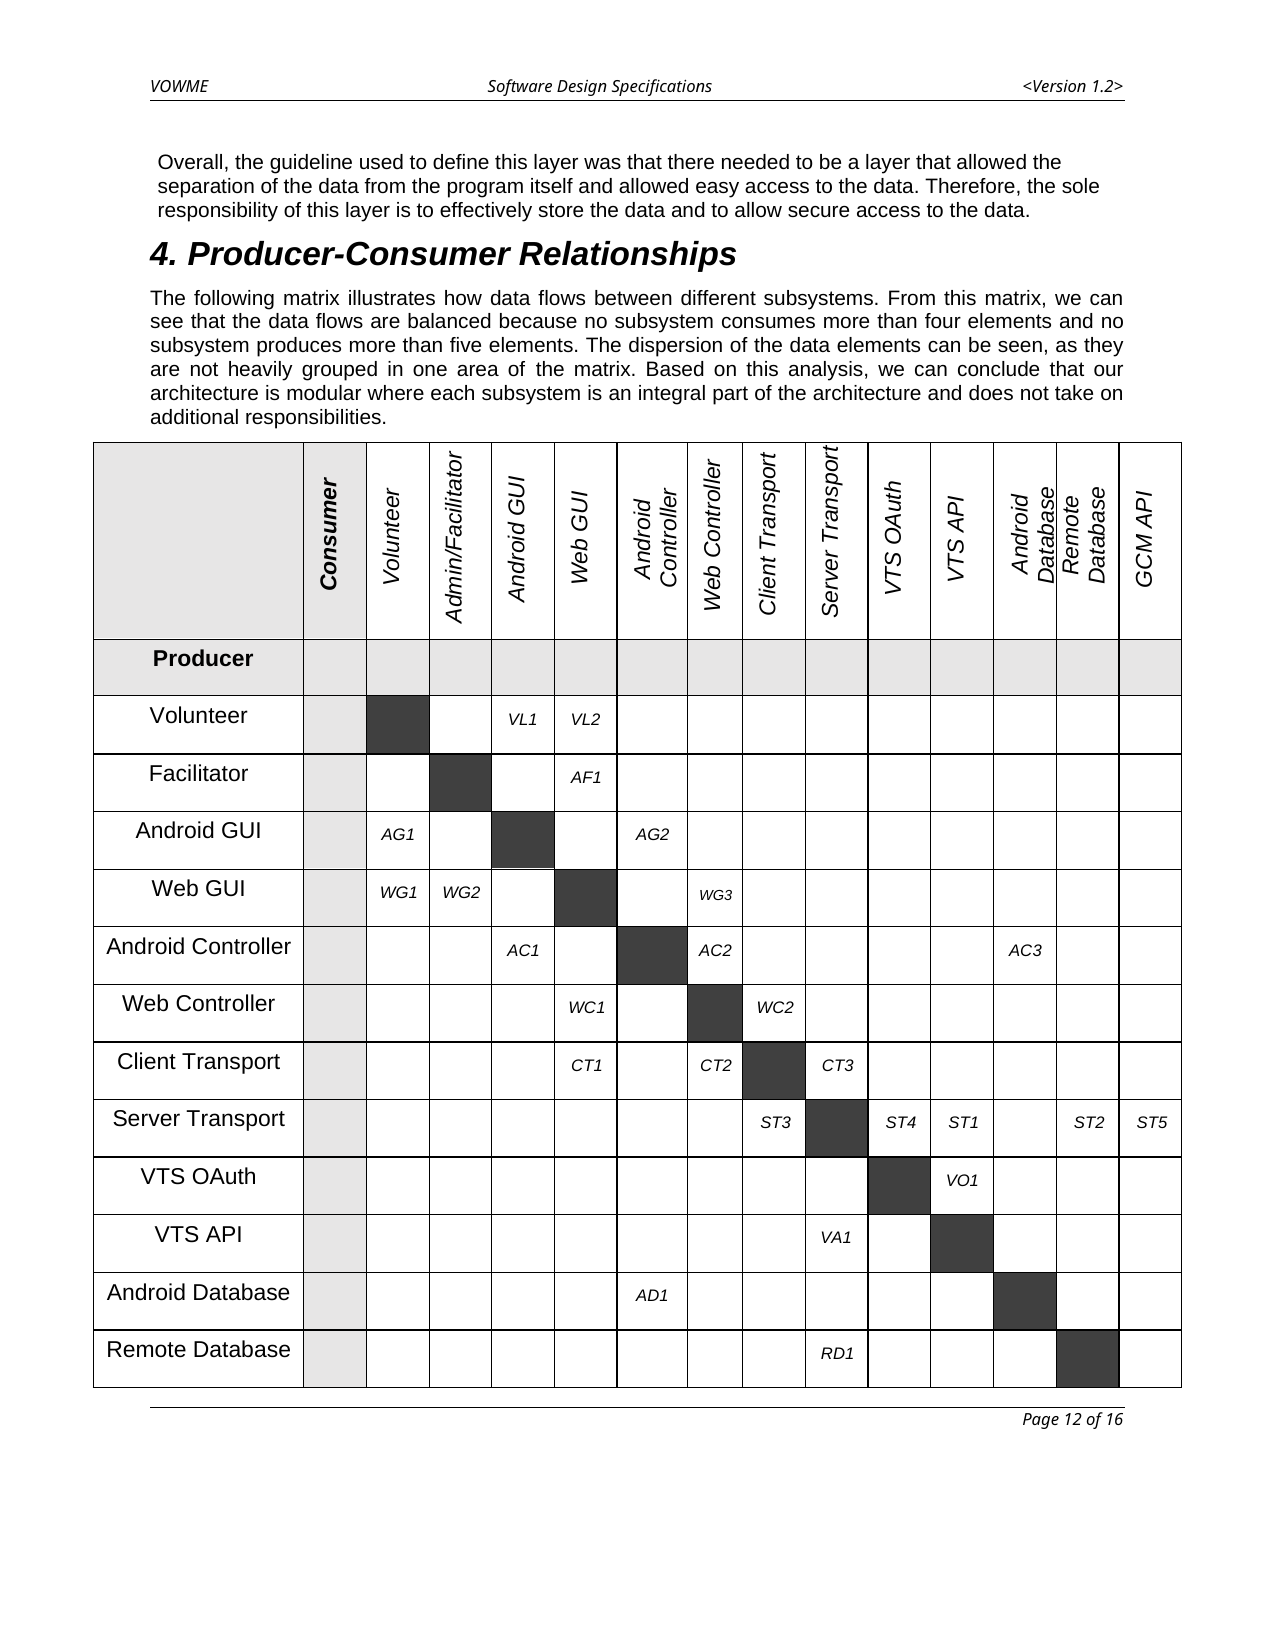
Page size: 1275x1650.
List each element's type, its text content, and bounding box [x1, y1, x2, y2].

table_cell [618, 1331, 687, 1387]
table_cell [743, 696, 805, 753]
table_cell [869, 755, 930, 811]
table_header Volunteer [367, 443, 429, 638]
table_cell [367, 696, 429, 753]
table_cell [869, 1331, 930, 1387]
table_cell [743, 927, 805, 984]
table_cell [743, 1273, 805, 1329]
table_cell [869, 1043, 930, 1099]
table_cell AC3 [994, 927, 1056, 984]
table_cell [430, 1100, 491, 1156]
table_cell [367, 1158, 429, 1214]
table_cell Android Database [94, 1273, 303, 1329]
table_header Remote Database [1057, 443, 1118, 638]
table_cell [367, 755, 429, 811]
table_cell [304, 812, 366, 868]
table_cell WC2 [743, 985, 805, 1041]
table_cell Web GUI [94, 870, 303, 926]
table_cell [367, 1043, 429, 1099]
table_cell [806, 640, 867, 695]
table_cell [492, 1158, 554, 1214]
table_cell [1057, 1158, 1118, 1214]
table_cell [688, 1100, 742, 1156]
table_cell [555, 1158, 616, 1214]
table_cell [304, 1331, 366, 1387]
table_cell ST4 [869, 1100, 930, 1156]
table_header Android Controller [618, 443, 687, 638]
table_cell [931, 985, 993, 1041]
table_cell [618, 755, 687, 811]
table_header Web Controller [688, 443, 742, 638]
table_cell AC2 [688, 927, 742, 984]
table_cell [492, 1100, 554, 1156]
table_cell [931, 640, 993, 695]
table_cell [806, 927, 867, 984]
table_cell [492, 870, 554, 926]
table_cell [743, 812, 805, 868]
table_cell [688, 812, 742, 868]
table_cell [555, 1331, 616, 1387]
table_cell [492, 1273, 554, 1329]
table_cell [618, 1215, 687, 1272]
table_cell [869, 812, 930, 868]
table_cell AC1 [492, 927, 554, 984]
table_cell Android GUI [94, 812, 303, 868]
table_cell [1120, 1215, 1181, 1272]
table_cell [869, 870, 930, 926]
table_cell ST3 [743, 1100, 805, 1156]
table_cell VA1 [806, 1215, 867, 1272]
table_header Client Transport [743, 443, 805, 638]
table_cell [931, 1043, 993, 1099]
table_cell [1120, 985, 1181, 1041]
table_header VTS API [931, 443, 993, 638]
table_cell [1120, 1331, 1181, 1387]
table_cell [931, 696, 993, 753]
table_cell [806, 812, 867, 868]
table_cell [806, 1100, 867, 1156]
table_cell AD1 [618, 1273, 687, 1329]
table_cell [994, 985, 1056, 1041]
table_cell [1057, 696, 1118, 753]
table_cell [1057, 927, 1118, 984]
table_cell [367, 1331, 429, 1387]
table_cell [555, 927, 616, 984]
table_cell [430, 1331, 491, 1387]
table_cell [304, 870, 366, 926]
table_cell [367, 640, 429, 695]
table_cell [869, 927, 930, 984]
table_cell [430, 985, 491, 1041]
table_cell ST5 [1120, 1100, 1181, 1156]
table_cell [618, 640, 687, 695]
table_cell CT3 [806, 1043, 867, 1099]
table_cell [618, 1043, 687, 1099]
table_cell Client Transport [94, 1043, 303, 1099]
table_cell [688, 755, 742, 811]
table_cell [869, 985, 930, 1041]
table_cell [304, 1158, 366, 1214]
table_cell [931, 1215, 993, 1272]
table_cell VL2 [555, 696, 616, 753]
table_cell [492, 1043, 554, 1099]
table_header Server Transport [806, 443, 867, 638]
table_cell [1120, 927, 1181, 984]
table_cell [806, 870, 867, 926]
table_cell [994, 812, 1056, 868]
table_cell [869, 696, 930, 753]
table_cell [555, 640, 616, 695]
table_cell [618, 1100, 687, 1156]
table_cell [555, 812, 616, 868]
table_cell [430, 1043, 491, 1099]
table_cell [743, 870, 805, 926]
table_cell [994, 1043, 1056, 1099]
table_cell [367, 1273, 429, 1329]
table_cell [869, 640, 930, 695]
table_cell [806, 696, 867, 753]
table_cell [688, 640, 742, 695]
table_cell [1057, 1273, 1118, 1329]
table_cell [1120, 1043, 1181, 1099]
table_cell [430, 812, 491, 868]
table_cell [688, 696, 742, 753]
table_cell Facilitator [94, 755, 303, 811]
table_cell [367, 985, 429, 1041]
table_header Admin/Facilitator [430, 443, 491, 638]
table_cell [994, 696, 1056, 753]
table_cell [1120, 812, 1181, 868]
table_cell [869, 1215, 930, 1272]
table_cell [555, 1273, 616, 1329]
table_cell RD1 [806, 1331, 867, 1387]
table_cell CT1 [555, 1043, 616, 1099]
table_cell [1120, 1273, 1181, 1329]
table_cell [618, 927, 687, 984]
table_cell [1057, 1215, 1118, 1272]
table_cell [994, 640, 1056, 695]
table_cell [688, 1215, 742, 1272]
table_cell [304, 1043, 366, 1099]
text Overall, the guideline used to define this layer was that there needed to be a layer that allowed the separation of the data from the program itself and allowed easy access to the data. Therefore, the sole responsibility of this layer is to effectively store the data and to allow secure access to the data. [157, 150, 1125, 222]
table_cell [304, 755, 366, 811]
table_cell [931, 755, 993, 811]
table_cell [618, 985, 687, 1041]
table_cell [555, 1100, 616, 1156]
table_cell [688, 985, 742, 1041]
table_cell [304, 696, 366, 753]
table_cell [367, 1215, 429, 1272]
table_cell [931, 927, 993, 984]
table_cell [743, 755, 805, 811]
table_header Consumer [304, 443, 366, 638]
table_header [94, 443, 303, 638]
table_cell [555, 1215, 616, 1272]
table_cell [492, 985, 554, 1041]
table_cell [1057, 870, 1118, 926]
table_cell [688, 1158, 742, 1214]
table_cell WG3 [688, 870, 742, 926]
table_cell Server Transport [94, 1100, 303, 1156]
table_cell [994, 755, 1056, 811]
table_cell [1057, 1043, 1118, 1099]
table_cell Remote Database [94, 1331, 303, 1387]
table_cell [806, 985, 867, 1041]
table_header GCM API [1120, 443, 1181, 638]
table_cell [1120, 755, 1181, 811]
table_cell [304, 1215, 366, 1272]
table_header Android Database [994, 443, 1056, 638]
table_cell [1057, 640, 1118, 695]
table_cell [743, 640, 805, 695]
table_cell [430, 927, 491, 984]
table_cell [492, 755, 554, 811]
table_cell [618, 870, 687, 926]
table_cell VO1 [931, 1158, 993, 1214]
table_cell WC1 [555, 985, 616, 1041]
table_cell [304, 985, 366, 1041]
table_cell [994, 1100, 1056, 1156]
table_cell [869, 1158, 930, 1214]
table_cell [555, 870, 616, 926]
table_cell [994, 870, 1056, 926]
table_cell [304, 927, 366, 984]
table_cell [1057, 755, 1118, 811]
table_cell [806, 1273, 867, 1329]
table_cell [994, 1331, 1056, 1387]
table_cell [1120, 1158, 1181, 1214]
table_cell ST2 [1057, 1100, 1118, 1156]
table_header Android GUI [492, 443, 554, 638]
table_cell AF1 [555, 755, 616, 811]
table_cell Volunteer [94, 696, 303, 753]
table_cell [430, 1158, 491, 1214]
table_cell [994, 1215, 1056, 1272]
table_cell [931, 1331, 993, 1387]
table_cell [430, 1273, 491, 1329]
table_cell [869, 1273, 930, 1329]
table_cell [430, 755, 491, 811]
table_cell AG2 [618, 812, 687, 868]
table_cell WG1 [367, 870, 429, 926]
table_cell CT2 [688, 1043, 742, 1099]
table_cell [994, 1273, 1056, 1329]
table_cell [743, 1158, 805, 1214]
table_cell [743, 1331, 805, 1387]
table_cell [743, 1215, 805, 1272]
table_cell [743, 1043, 805, 1099]
table_cell [430, 640, 491, 695]
table_cell [367, 927, 429, 984]
table_cell [688, 1331, 742, 1387]
table_cell [430, 696, 491, 753]
table_cell [1120, 696, 1181, 753]
table_cell [304, 1273, 366, 1329]
table_cell VTS API [94, 1215, 303, 1272]
table_cell [1057, 812, 1118, 868]
table_cell [931, 1273, 993, 1329]
table_cell [430, 1215, 491, 1272]
table_header Web GUI [555, 443, 616, 638]
table_cell [931, 870, 993, 926]
table_cell [492, 812, 554, 868]
table_cell [994, 1158, 1056, 1214]
table_cell [618, 696, 687, 753]
table_cell [492, 640, 554, 695]
table_cell Producer [94, 640, 303, 695]
table_cell Web Controller [94, 985, 303, 1041]
table_cell [492, 1215, 554, 1272]
table_cell [806, 1158, 867, 1214]
table_cell WG2 [430, 870, 491, 926]
table_cell [806, 755, 867, 811]
table_cell [931, 812, 993, 868]
table_cell [1057, 985, 1118, 1041]
table_cell [304, 640, 366, 695]
table_cell [1120, 640, 1181, 695]
text The following matrix illustrates how data flows between different subsystems. From this matrix, we can see that the data flows are balanced because no subsystem consumes more than four elements and no subsystem produces more than five elements. The dispersion of the data elements can be seen, as they are not heavily grouped in one area of ​​the matrix. Based on this analysis, we can conclude that our architecture is modular where each subsystem is an integral part of the architecture and does not take on additional responsibilities. [150, 285, 1125, 429]
table_cell [618, 1158, 687, 1214]
table_cell [367, 1100, 429, 1156]
table_cell VL1 [492, 696, 554, 753]
table_cell [1120, 870, 1181, 926]
table_cell Android Controller [94, 927, 303, 984]
table_cell AG1 [367, 812, 429, 868]
table_header VTS OAuth [869, 443, 930, 638]
table_cell VTS OAuth [94, 1158, 303, 1214]
list Producer-Consumer Relationships [150, 234, 1125, 273]
table_cell [688, 1273, 742, 1329]
table_cell [304, 1100, 366, 1156]
table_cell ST1 [931, 1100, 993, 1156]
table_cell [492, 1331, 554, 1387]
table_cell [1057, 1331, 1118, 1387]
